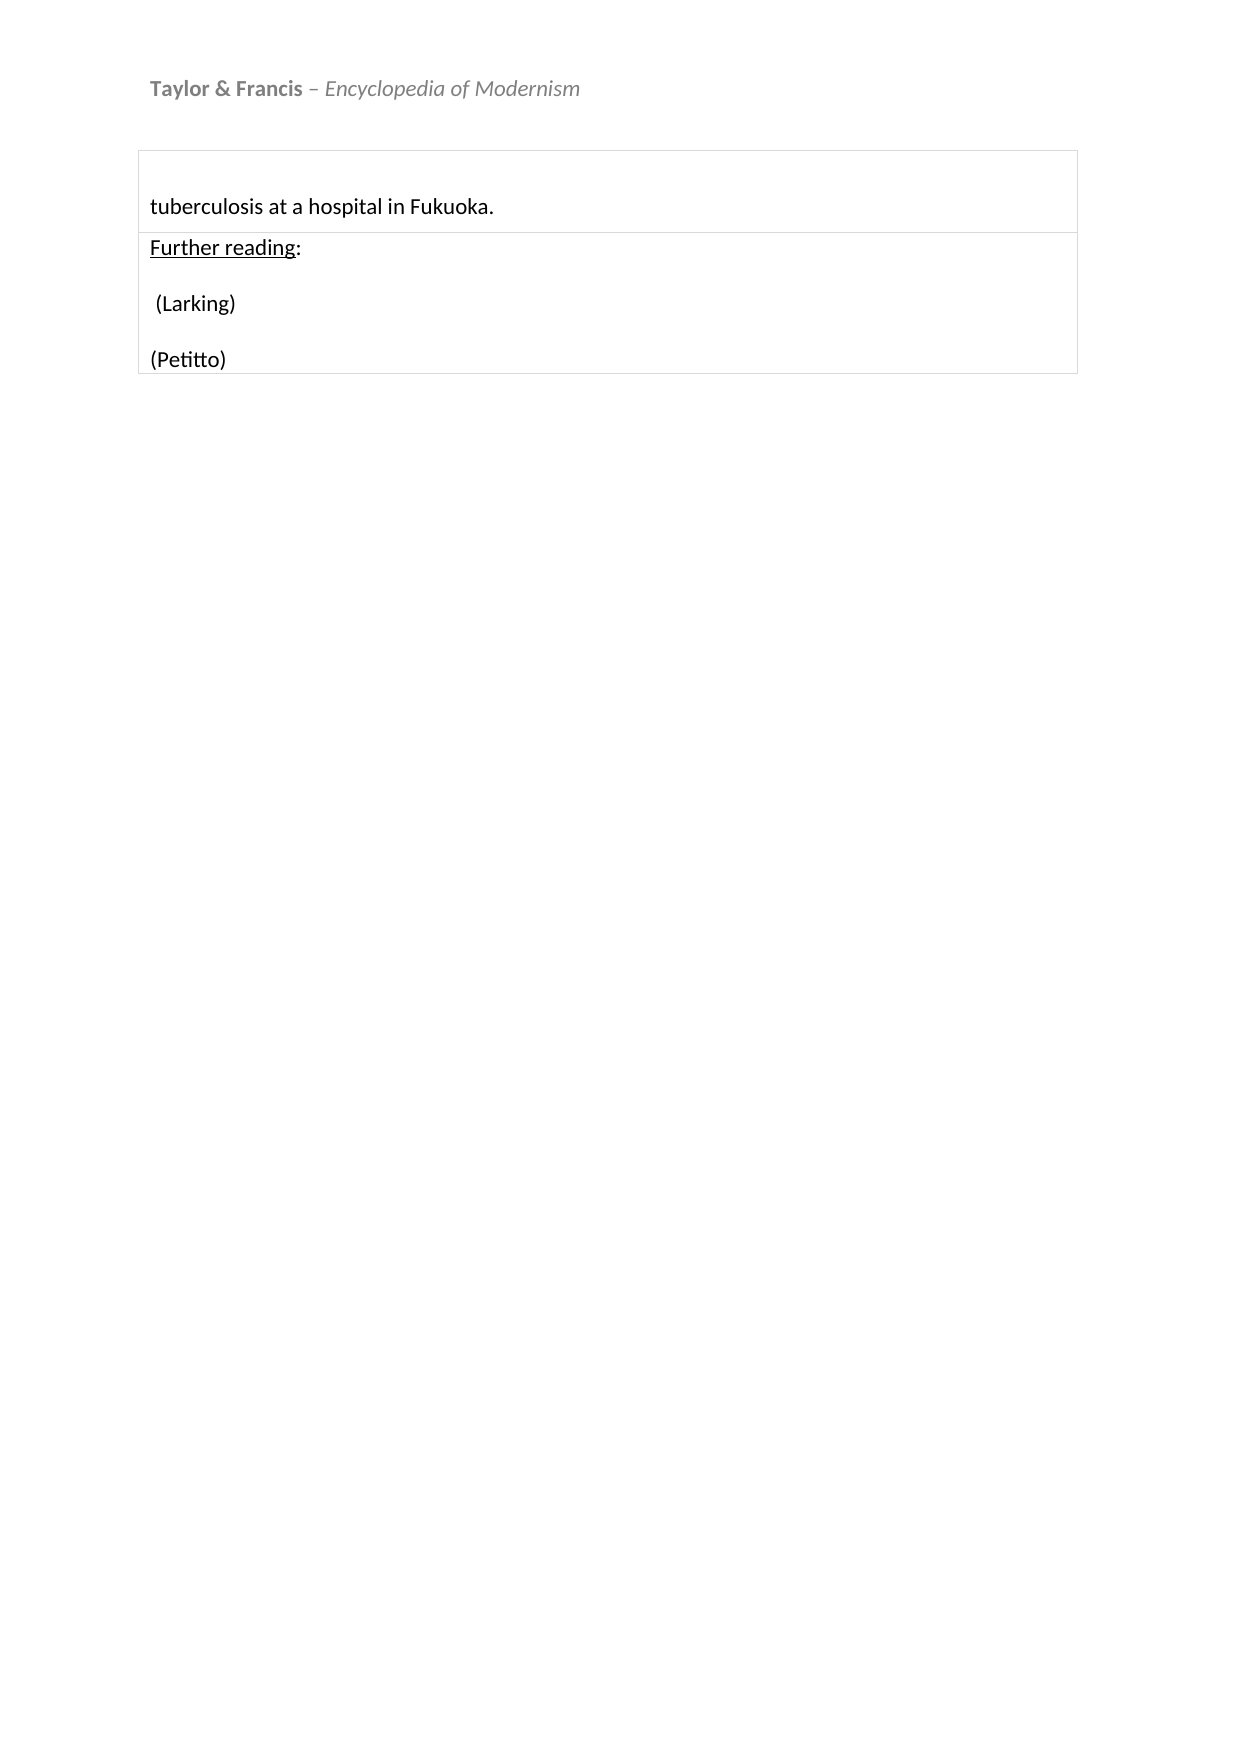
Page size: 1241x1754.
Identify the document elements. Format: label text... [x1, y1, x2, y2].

table_cell Further reading: [139, 233, 1077, 373]
